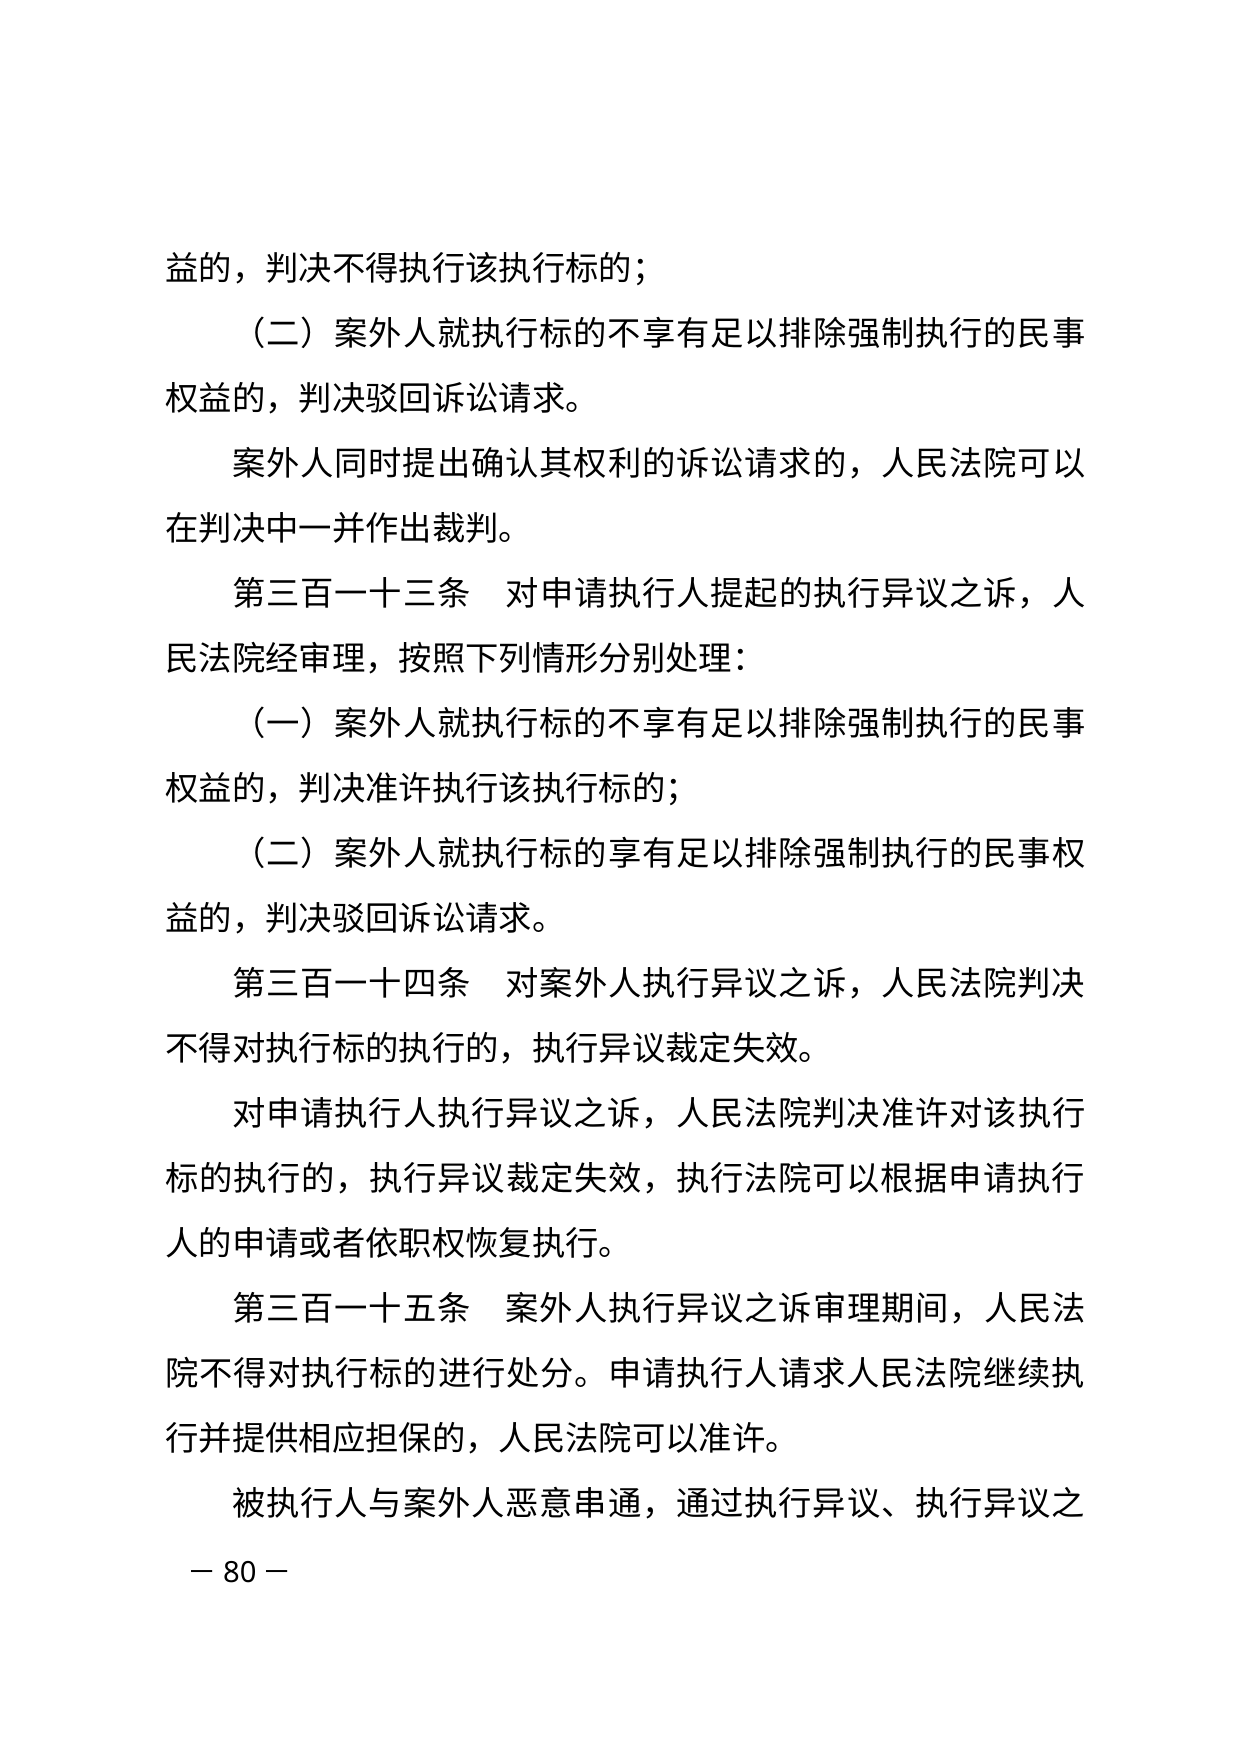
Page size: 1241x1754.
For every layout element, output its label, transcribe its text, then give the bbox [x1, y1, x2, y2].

text 第三百一十五条 案外人执行异议之诉审理期间，人民法院不得对执行标的进行处分。申请执行人请求人民法院继续执行并提供相应担保的，人民法院可以准许。 [165, 1273, 1087, 1468]
text （二）案外人就执行标的享有足以排除强制执行的民事权益的，判决驳回诉讼请求。 [165, 818, 1087, 948]
text 案外人同时提出确认其权利的诉讼请求的，人民法院可以在判决中一并作出裁判。 [165, 428, 1087, 558]
text 第三百一十四条 对案外人执行异议之诉，人民法院判决不得对执行标的执行的，执行异议裁定失效。 [165, 948, 1087, 1078]
text 对申请执行人执行异议之诉，人民法院判决准许对该执行标的执行的，执行异议裁定失效，执行法院可以根据申请执行人的申请或者依职权恢复执行。 [165, 1078, 1087, 1273]
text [165, 233, 1087, 298]
text 第三百一十三条 对申请执行人提起的执行异议之诉，人民法院经审理，按照下列情形分别处理： [165, 558, 1087, 688]
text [165, 1468, 1087, 1533]
text （二）案外人就执行标的不享有足以排除强制执行的民事权益的，判决驳回诉讼请求。 [165, 298, 1087, 428]
text （一）案外人就执行标的不享有足以排除强制执行的民事权益的，判决准许执行该执行标的； [165, 688, 1087, 818]
